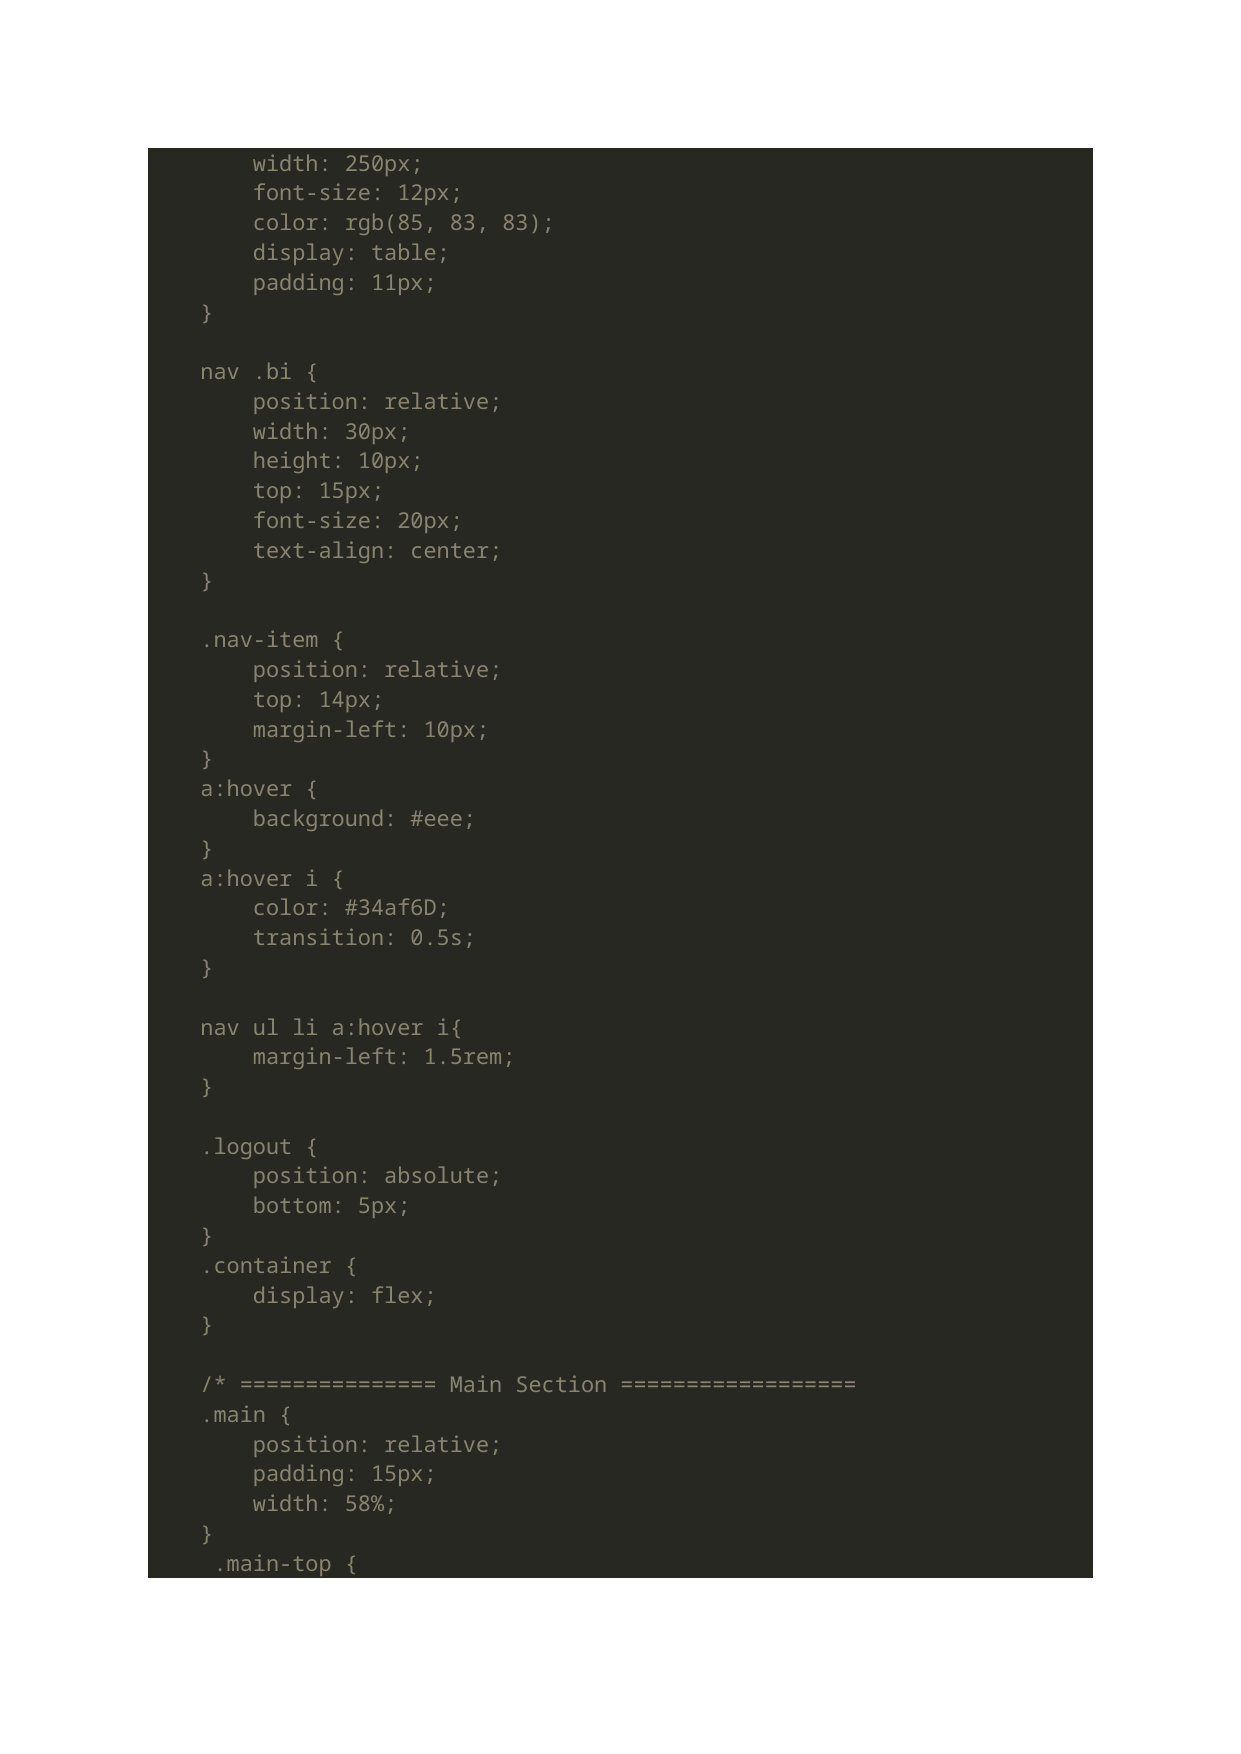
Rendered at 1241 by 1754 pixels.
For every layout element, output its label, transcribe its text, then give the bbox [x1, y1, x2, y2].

text width: 30px; [148, 416, 1093, 446]
text text-align: center; [148, 535, 1093, 565]
text } [148, 833, 1093, 863]
text font-size: 20px; [148, 505, 1093, 535]
text transition: 0.5s; [148, 922, 1093, 952]
text padding: 11px; [148, 267, 1093, 297]
text color: #34af6D; [148, 892, 1093, 922]
text display: flex; [148, 1280, 1093, 1309]
text width: 58%; [148, 1488, 1093, 1518]
text } [148, 1518, 1093, 1548]
text } [148, 297, 1093, 326]
text } [148, 1220, 1093, 1250]
text } [148, 952, 1093, 982]
text top: 15px; [148, 475, 1093, 505]
text nav .bi { [148, 356, 1093, 386]
text nav ul li a:hover i{ [148, 1012, 1093, 1041]
text } [148, 1309, 1093, 1339]
text a:hover { [148, 773, 1093, 803]
text } [148, 1071, 1093, 1101]
text font-size: 12px; [148, 177, 1093, 207]
text /* =============== Main Section ================== [148, 1369, 1093, 1399]
text margin-left: 1.5rem; [148, 1041, 1093, 1071]
text background: #eee; [148, 803, 1093, 833]
text } [148, 565, 1093, 594]
text display: table; [148, 237, 1093, 267]
text height: 10px; [148, 446, 1093, 475]
text bottom: 5px; [148, 1190, 1093, 1220]
text position: relative; [148, 654, 1093, 684]
text } [148, 743, 1093, 773]
text .logout { [148, 1131, 1093, 1161]
text padding: 15px; [148, 1458, 1093, 1488]
text width: 250px; [148, 148, 1093, 177]
text .container { [148, 1250, 1093, 1280]
text position: relative; [148, 1429, 1093, 1458]
text position: relative; [148, 386, 1093, 416]
text position: absolute; [148, 1161, 1093, 1190]
text .main-top { [148, 1548, 1093, 1578]
text .nav-item { [148, 624, 1093, 654]
text color: rgb(85, 83, 83); [148, 207, 1093, 237]
text top: 14px; [148, 684, 1093, 714]
text .main { [148, 1399, 1093, 1429]
text a:hover i { [148, 863, 1093, 892]
text margin-left: 10px; [148, 714, 1093, 743]
